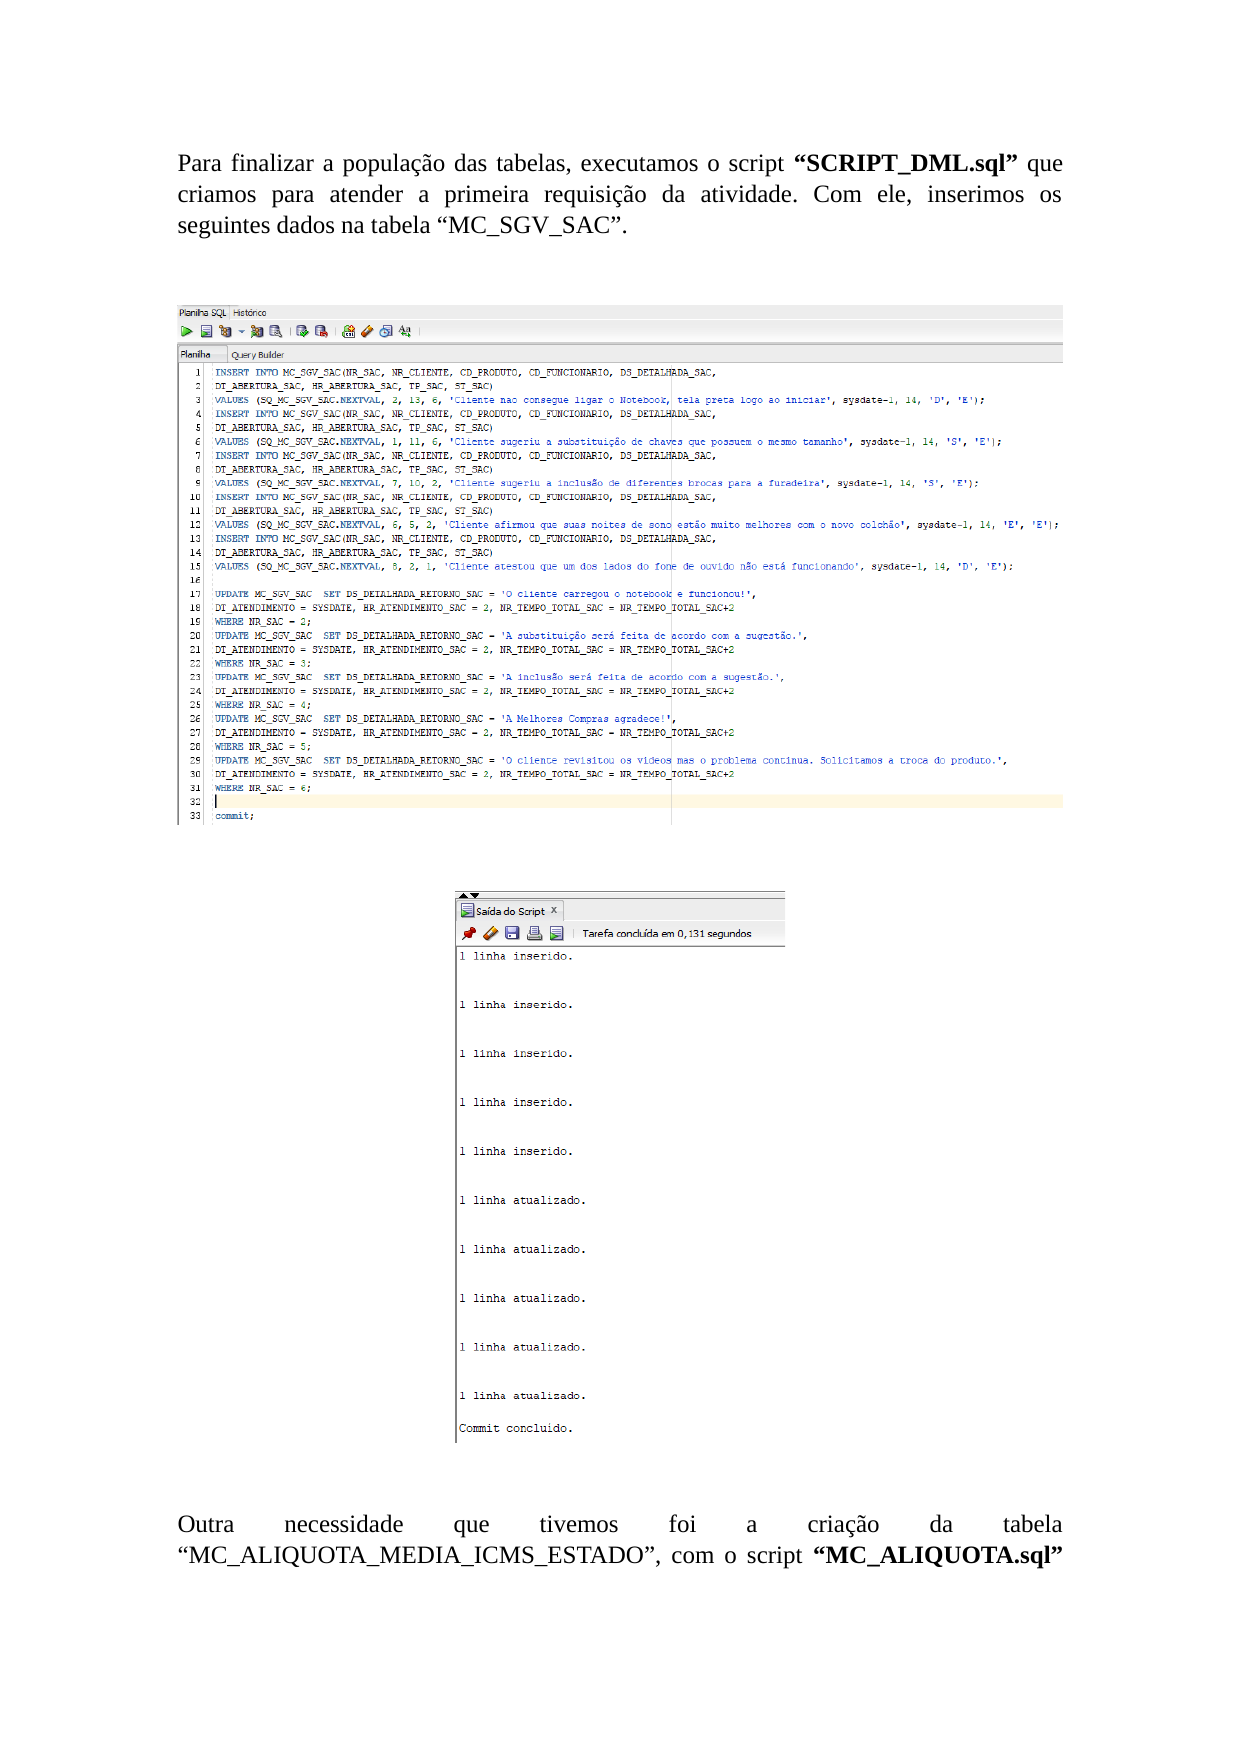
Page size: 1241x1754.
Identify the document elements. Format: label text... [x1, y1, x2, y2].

picture [177, 305, 1063, 825]
text Para finalizar a população das tabelas, executamos o script “SCRIPT_DML.sql” que criamos para atender a primeira requisição da atividade. Com ele, inserimos os seguintes dados na tabela “MC_SGV_SAC”. [177, 148, 1063, 238]
picture [455, 891, 786, 1443]
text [177, 1509, 1063, 1569]
